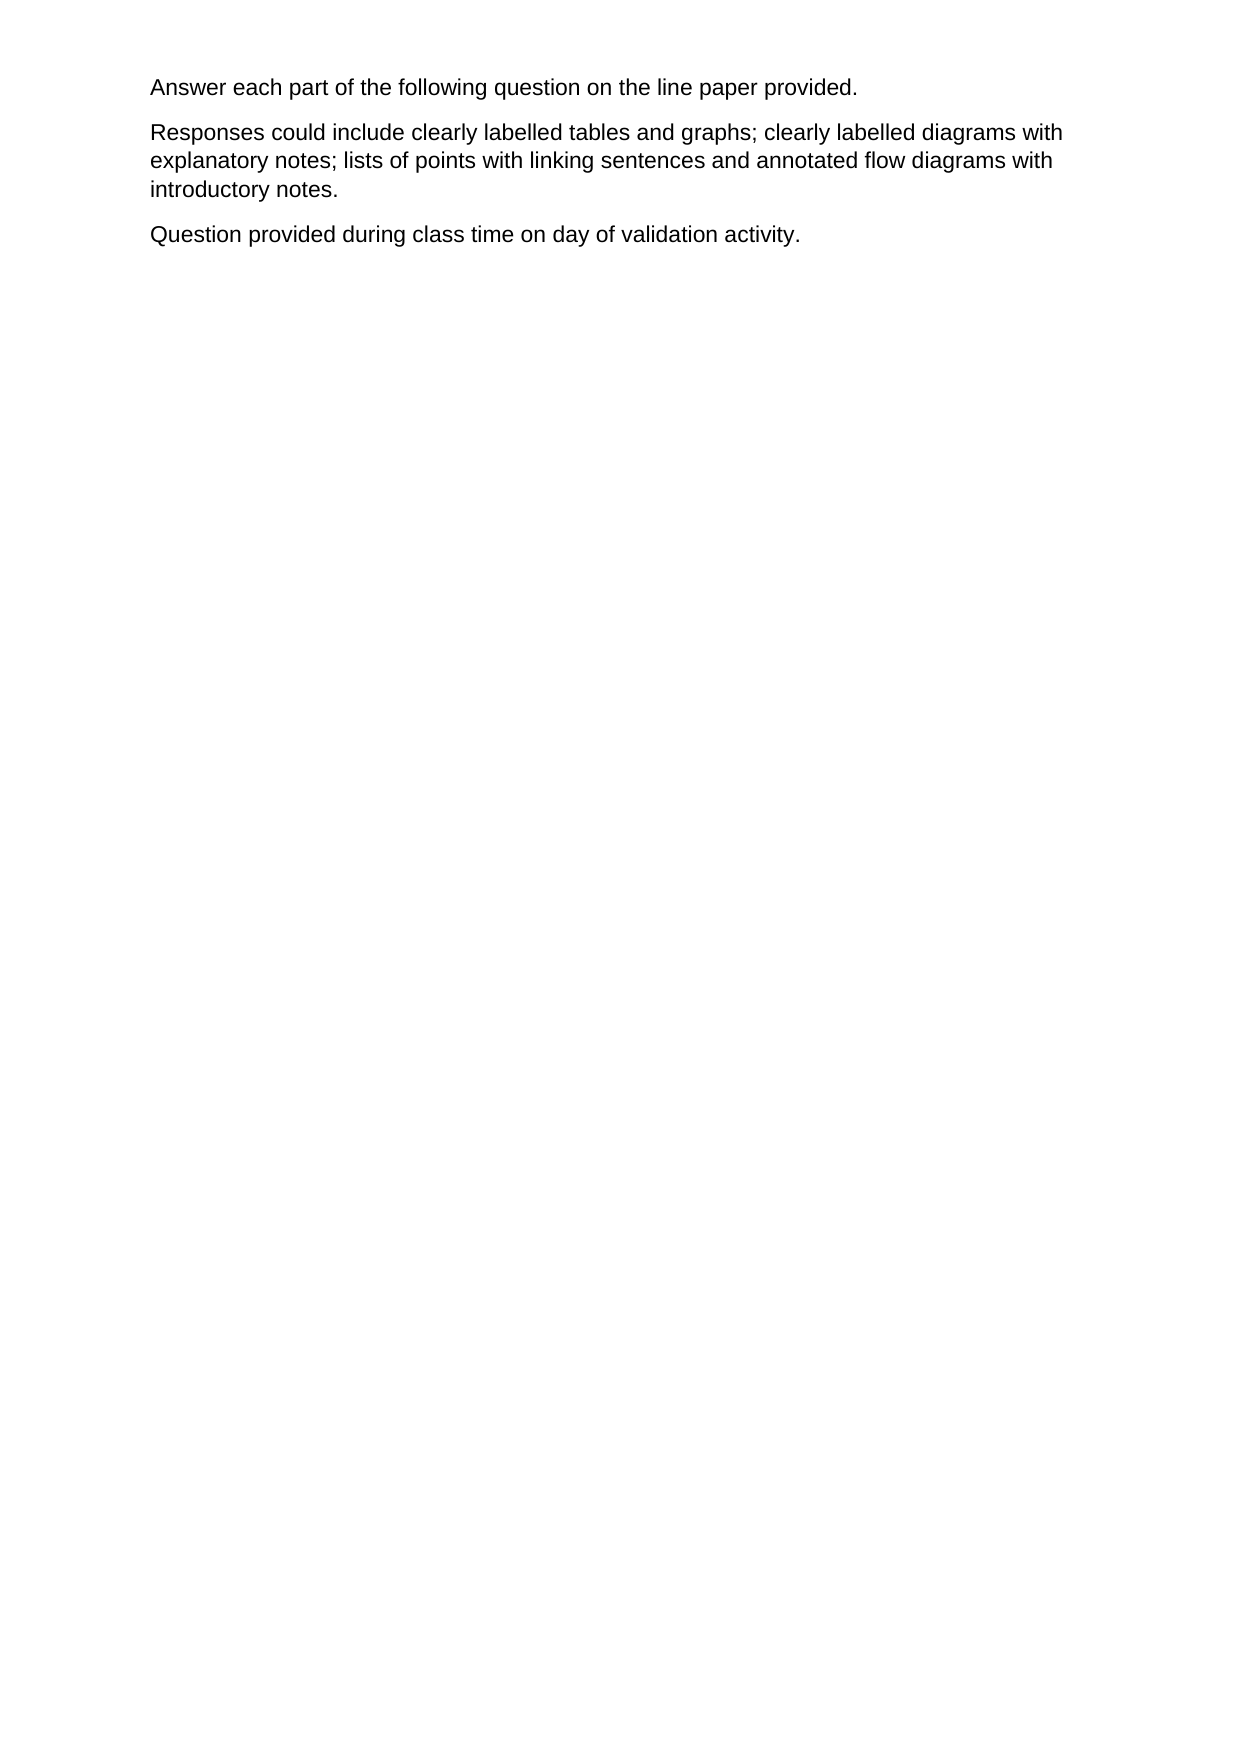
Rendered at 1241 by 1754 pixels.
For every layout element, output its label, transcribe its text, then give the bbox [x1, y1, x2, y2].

text Responses could include clearly labelled tables and graphs; clearly labelled diagrams with explanatory notes; lists of points with linking sentences and annotated flow diagrams with introductory notes. [150, 119, 1090, 202]
text Question provided during class time on day of validation activity. [150, 221, 1090, 247]
text Answer each part of the following question on the line paper provided. [150, 74, 1090, 100]
